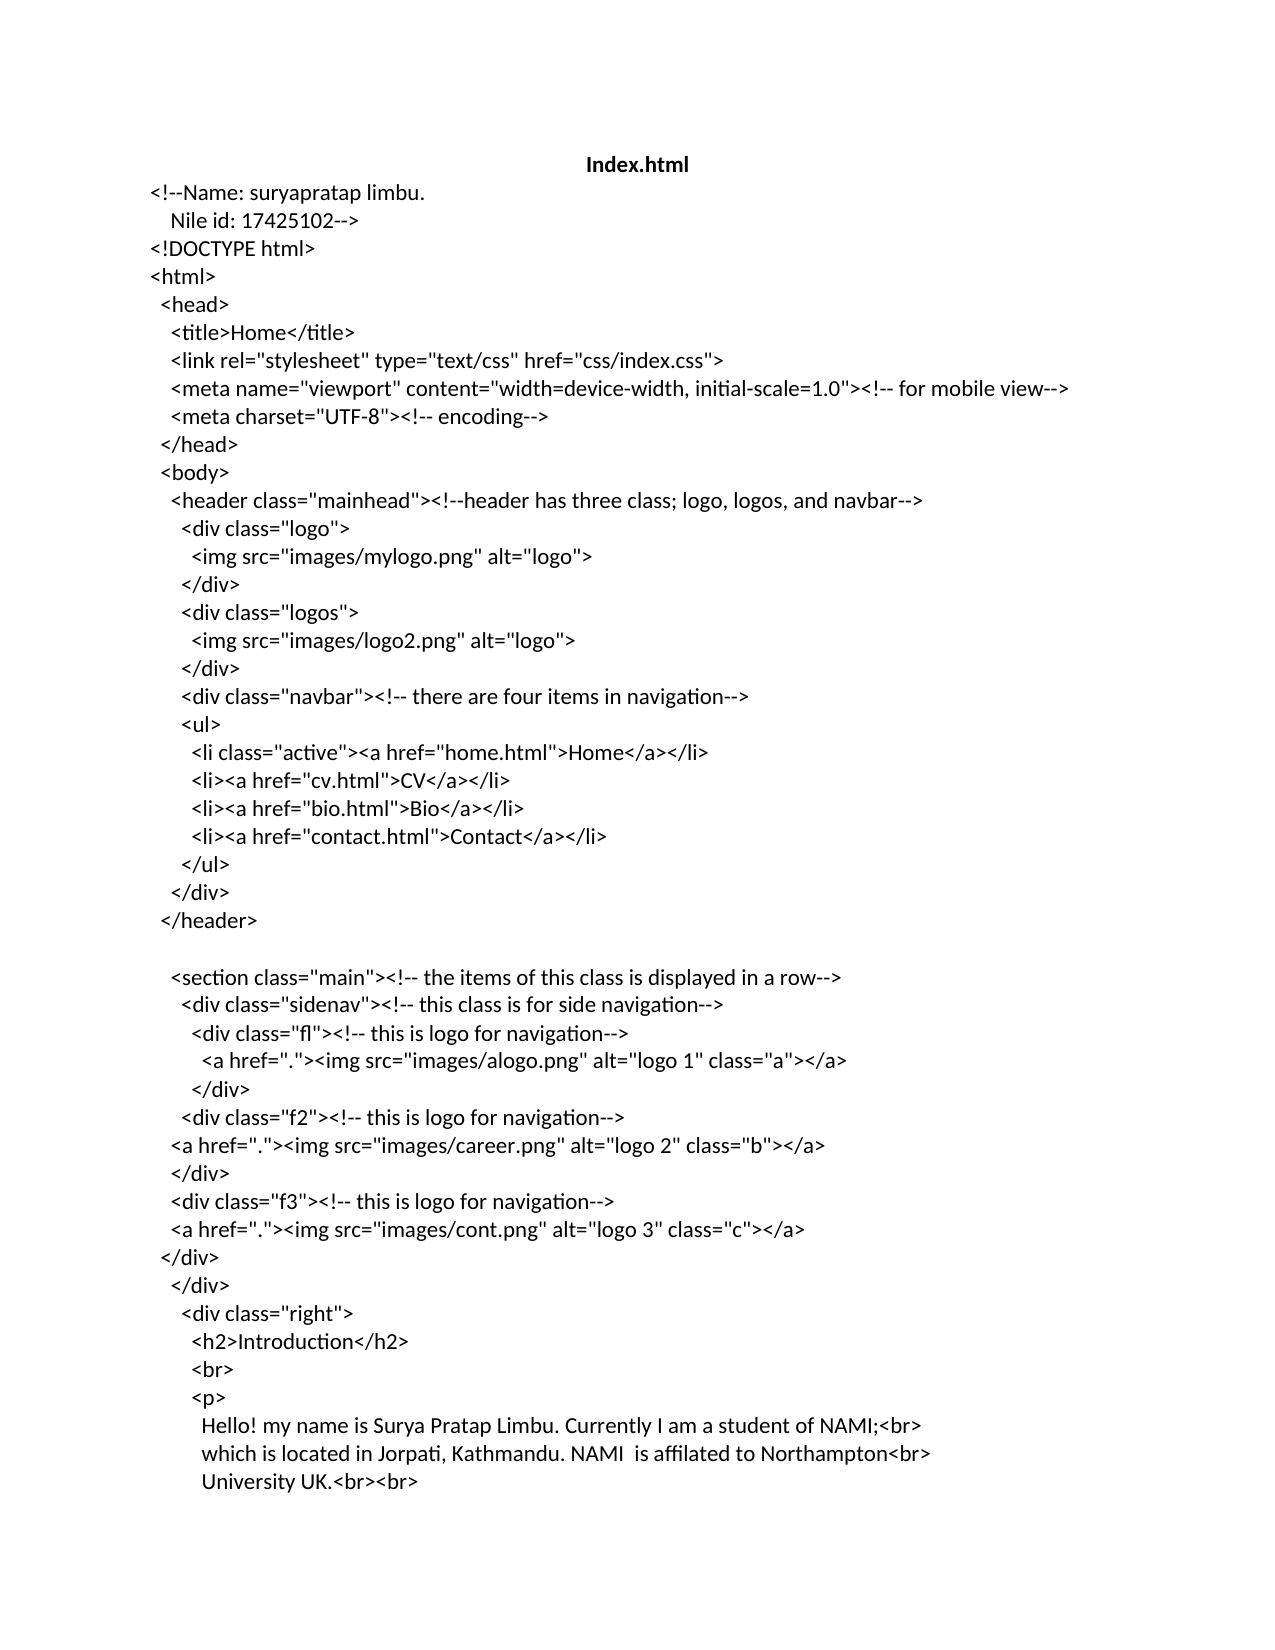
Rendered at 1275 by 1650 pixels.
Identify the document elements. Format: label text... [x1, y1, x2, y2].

text Index.html [150, 150, 1125, 178]
text </div> [150, 1243, 1125, 1271]
text </div> [150, 1271, 1125, 1299]
text </div> [150, 878, 1125, 907]
text <img src="images/mylogo.png" alt="logo"> [150, 542, 1125, 570]
text <!DOCTYPE html> [150, 234, 1125, 262]
text <div class="f2"><!-- this is logo for navigation--> [150, 1103, 1125, 1131]
text <title>Home</title> [150, 318, 1125, 346]
text <li><a href="cv.html">CV</a></li> [150, 766, 1125, 794]
text </div> [150, 654, 1125, 682]
text <a href="."><img src="images/career.png" alt="logo 2" class="b"></a> [150, 1131, 1125, 1159]
text <link rel="stylesheet" type="text/css" href="css/index.css"> [150, 346, 1125, 374]
text <br> [150, 1355, 1125, 1383]
text <body> [150, 458, 1125, 486]
text <h2>Introduction</h2> [150, 1327, 1125, 1355]
text <ul> [150, 710, 1125, 738]
text <img src="images/logo2.png" alt="logo"> [150, 626, 1125, 654]
text </ul> [150, 851, 1125, 878]
text <div class="f3"><!-- this is logo for navigation--> [150, 1187, 1125, 1215]
text <header class="mainhead"><!--header has three class; logo, logos, and navbar--> [150, 486, 1125, 514]
text <a href="."><img src="images/alogo.png" alt="logo 1" class="a"></a> [150, 1047, 1125, 1075]
text University UK.<br><br> [150, 1467, 1125, 1495]
text </div> [150, 570, 1125, 598]
text <html> [150, 262, 1125, 290]
text Hello! my name is Surya Pratap Limbu. Currently I am a student of NAMI;<br> [150, 1411, 1125, 1439]
text <div class="logo"> [150, 514, 1125, 542]
text <meta name="viewport" content="width=device-width, initial-scale=1.0"><!-- for mobile view--> [150, 374, 1125, 402]
text <div class="navbar"><!-- there are four items in navigation--> [150, 682, 1125, 710]
text <div class="logos"> [150, 598, 1125, 626]
text <div class="fl"><!-- this is logo for navigation--> [150, 1019, 1125, 1047]
text <div class="sidenav"><!-- this class is for side navigation--> [150, 991, 1125, 1019]
text <head> [150, 290, 1125, 318]
text <a href="."><img src="images/cont.png" alt="logo 3" class="c"></a> [150, 1215, 1125, 1243]
text Nile id: 17425102--> [150, 206, 1125, 234]
text <li><a href="contact.html">Contact</a></li> [150, 822, 1125, 851]
text </div> [150, 1159, 1125, 1187]
text <div class="right"> [150, 1299, 1125, 1327]
text <p> [150, 1383, 1125, 1411]
text </header> [150, 907, 1125, 934]
text <li><a href="bio.html">Bio</a></li> [150, 794, 1125, 822]
text <meta charset="UTF-8"><!-- encoding--> [150, 402, 1125, 430]
text <li class="active"><a href="home.html">Home</a></li> [150, 738, 1125, 766]
text </div> [150, 1075, 1125, 1103]
text <!--Name: suryapratap limbu. [150, 178, 1125, 206]
text <section class="main"><!-- the items of this class is displayed in a row--> [150, 963, 1125, 991]
text which is located in Jorpati, Kathmandu. NAMI is affilated to Northampton<br> [150, 1439, 1125, 1467]
text </head> [150, 430, 1125, 458]
